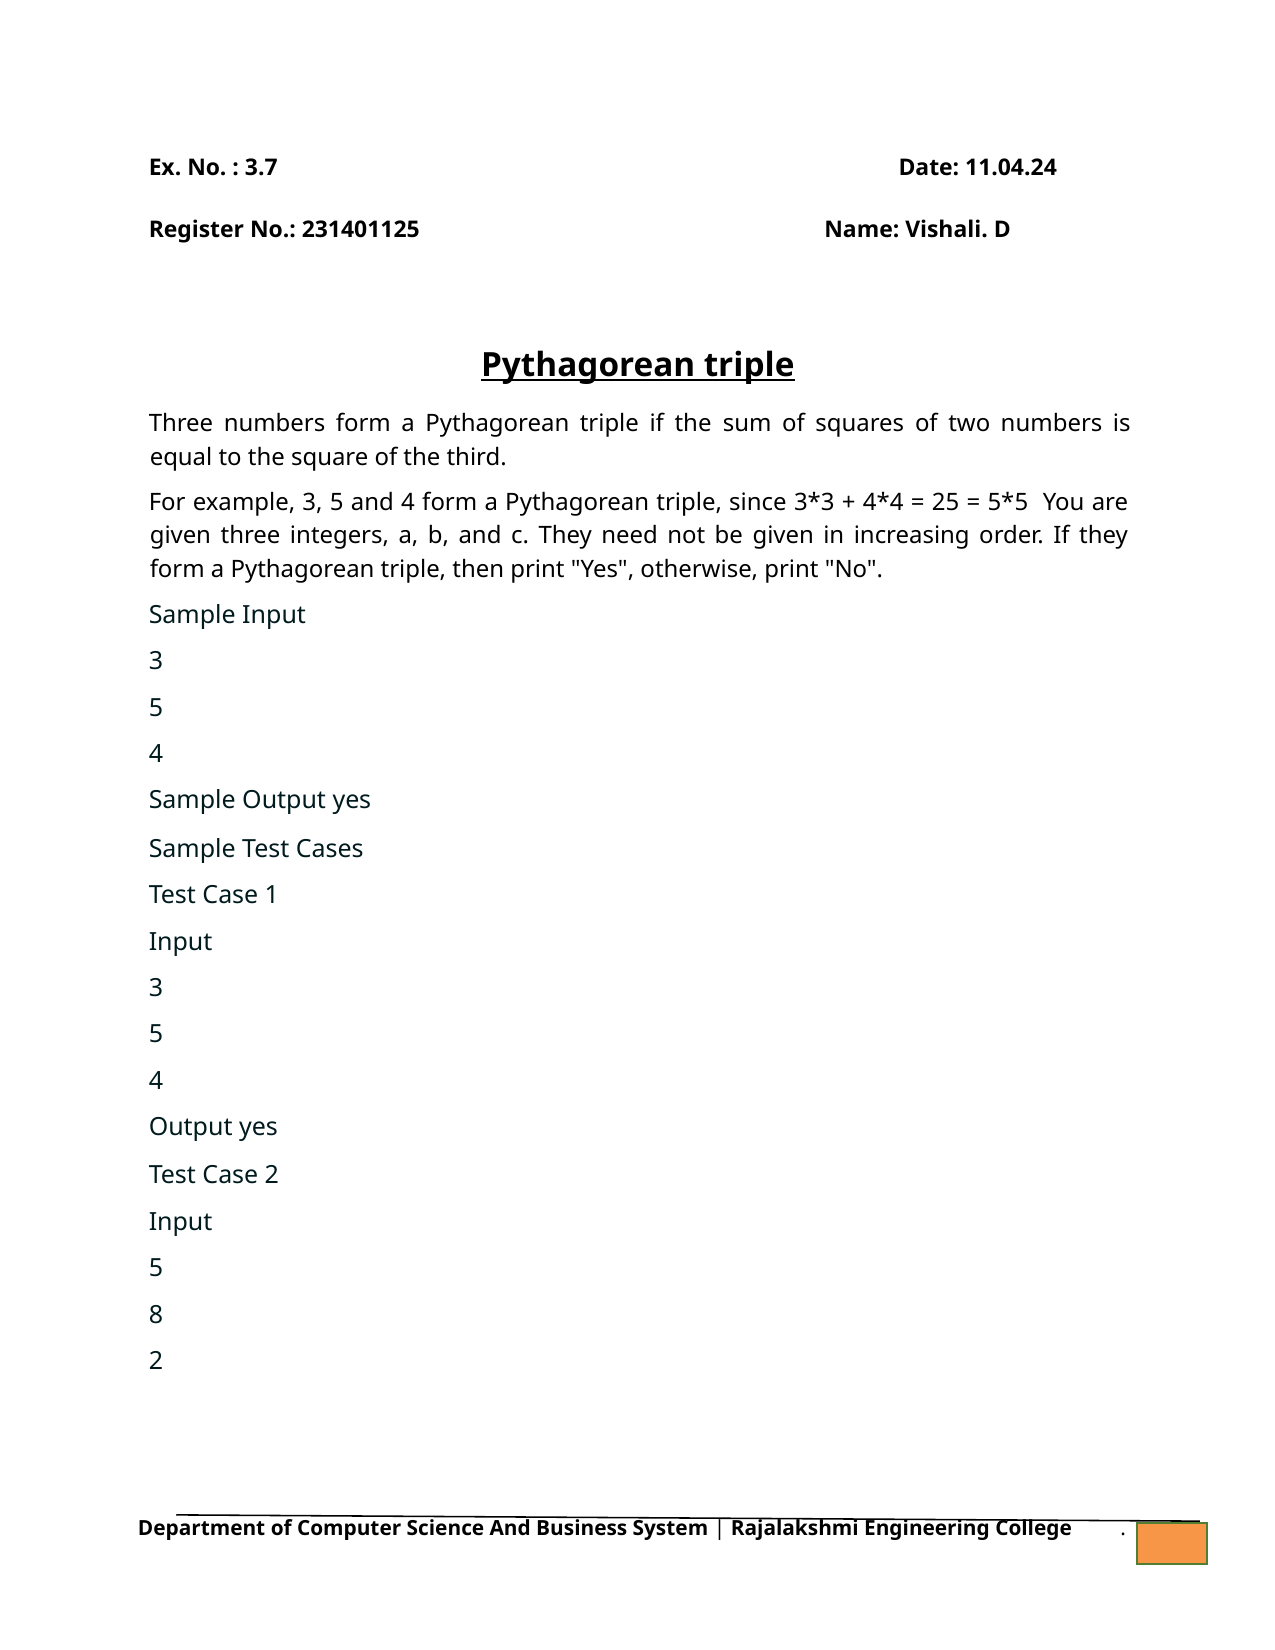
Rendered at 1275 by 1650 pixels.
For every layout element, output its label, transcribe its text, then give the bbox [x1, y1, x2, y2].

text Register No.: 231401125 Name: Vishali. D [148, 213, 1131, 244]
text 4 [148, 736, 1131, 770]
text 5 [148, 1250, 1131, 1284]
text Sample Input [148, 596, 1131, 630]
text Three numbers form a Pythagorean triple if the sum of squares of two numbers is equal to the square of the third. [148, 406, 1131, 472]
text Input [148, 923, 1131, 957]
text Sample Test Cases [148, 830, 1131, 864]
text 5 [148, 1016, 1131, 1050]
text Test Case 1 [148, 877, 1131, 911]
text 2 [148, 1343, 1131, 1377]
text 4 [148, 1063, 1131, 1097]
text 3 [148, 643, 1131, 677]
text Pythagorean triple [150, 341, 1125, 386]
text 5 [148, 689, 1131, 723]
text 8 [148, 1296, 1131, 1331]
text Ex. No. : 3.7 Date: 11.04.24 [148, 151, 1131, 182]
text For example, 3, 5 and 4 form a Pythagorean triple, since 3*3 + 4*4 = 25 = 5*5 You are given three integers, a, b, and c. They need not be given in increasing order. If they form a Pythagorean triple, then print "Yes", otherwise, print "No". [148, 484, 1131, 584]
text Input [148, 1203, 1131, 1238]
text Test Case 2 [148, 1157, 1131, 1191]
text Sample Output yes [148, 782, 372, 816]
text 3 [148, 970, 1131, 1004]
text Output yes [148, 1109, 278, 1143]
